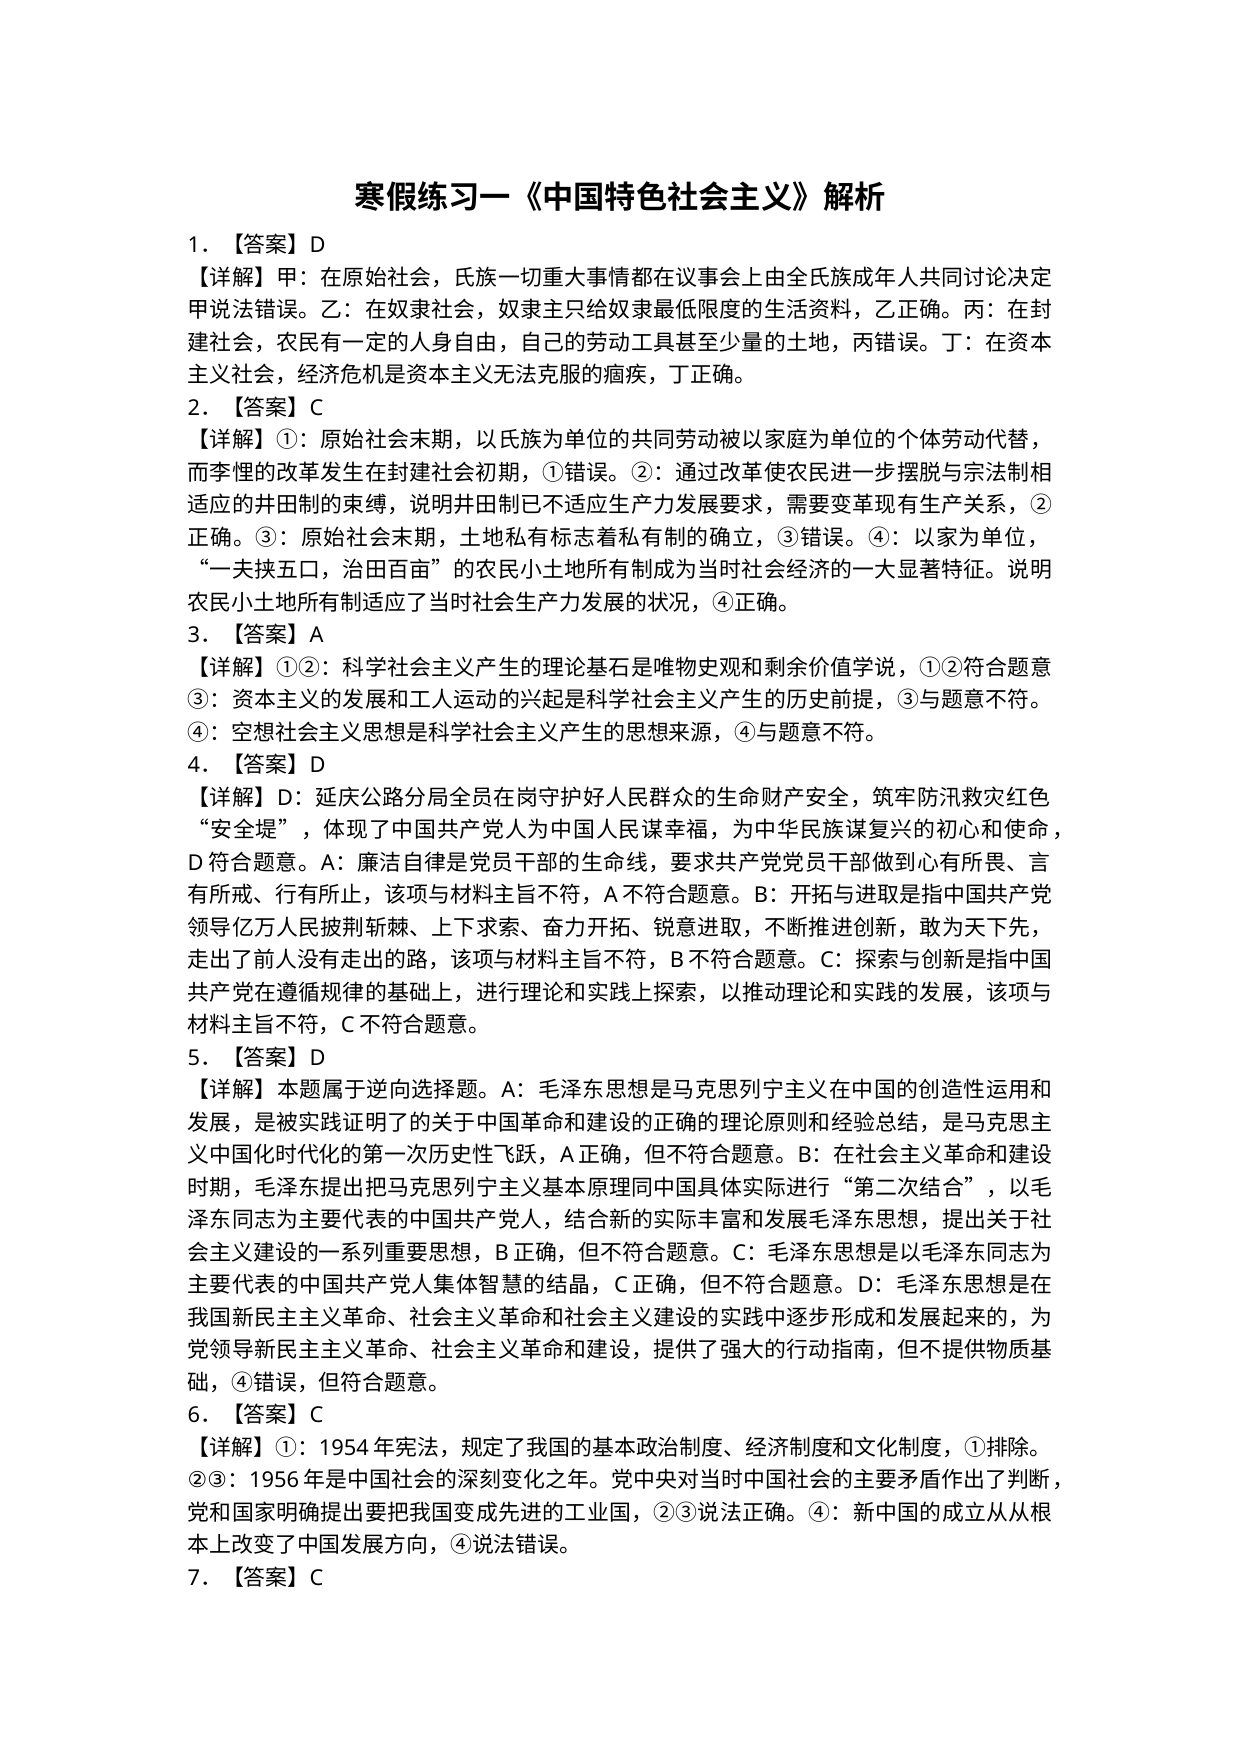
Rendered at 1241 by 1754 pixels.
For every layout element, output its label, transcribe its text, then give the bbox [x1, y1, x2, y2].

text 2．【答案】C [187, 389, 1053, 422]
text 6．【答案】C [187, 1397, 1053, 1429]
text 3．【答案】A [187, 617, 1053, 649]
text 【详解】①：1954年宪法，规定了我国的基本政治制度、经济制度和文化制度，①排除。 [187, 1429, 1053, 1462]
text 【详解】①：原始社会末期，以氏族为单位的共同劳动被以家庭为单位的个体劳动代替，而李悝的改革发生在封建社会初期，①错误。②：通过改革使农民进一步摆脱与宗法制相适应的井田制的束缚，说明井田制已不适应生产力发展要求，需要变革现有生产关系，②正确。③：原始社会末期，土地私有标志着私有制的确立，③错误。④：以家为单位，“一夫挟五口，治田百亩”的农民小土地所有制成为当时社会经济的一大显著特征。说明农民小土地所有制适应了当时社会生产力发展的状况，④正确。 [187, 422, 1053, 617]
text 【详解】D：延庆公路分局全员在岗守护好人民群众的生命财产安全，筑牢防汛救灾红色“安全堤”，体现了中国共产党人为中国人民谋幸福，为中华民族谋复兴的初心和使命，D符合题意。A：廉洁自律是党员干部的生命线，要求共产党党员干部做到心有所畏、言有所戒、行有所止，该项与材料主旨不符，A不符合题意。B：开拓与进取是指中国共产党领导亿万人民披荆斩棘、上下求索、奋力开拓、锐意进取，不断推进创新，敢为天下先，走出了前人没有走出的路，该项与材料主旨不符，B不符合题意。C：探索与创新是指中国共产党在遵循规律的基础上，进行理论和实践上探索，以推动理论和实践的发展，该项与材料主旨不符，C不符合题意。 [187, 779, 1053, 1039]
text 7．【答案】C [187, 1559, 1053, 1592]
text 寒假练习一《中国特色社会主义》解析 [187, 162, 1053, 227]
text 【详解】本题属于逆向选择题。A：毛泽东思想是马克思列宁主义在中国的创造性运用和发展，是被实践证明了的关于中国革命和建设的正确的理论原则和经验总结，是马克思主义中国化时代化的第一次历史性飞跃，A正确，但不符合题意。B：在社会主义革命和建设时期，毛泽东提出把马克思列宁主义基本原理同中国具体实际进行“第二次结合”，以毛泽东同志为主要代表的中国共产党人，结合新的实际丰富和发展毛泽东思想，提出关于社会主义建设的一系列重要思想，B正确，但不符合题意。C：毛泽东思想是以毛泽东同志为主要代表的中国共产党人集体智慧的结晶，C正确，但不符合题意。D：毛泽东思想是在我国新民主主义革命、社会主义革命和社会主义建设的实践中逐步形成和发展起来的，为党领导新民主主义革命、社会主义革命和建设，提供了强大的行动指南，但不提供物质基础，④错误，但符合题意。 [187, 1072, 1053, 1397]
text 4．【答案】D [187, 747, 1053, 779]
text ②③：1956年是中国社会的深刻变化之年。党中央对当时中国社会的主要矛盾作出了判断，党和国家明确提出要把我国变成先进的工业国，②③说法正确。④：新中国的成立从从根本上改变了中国发展方向，④说法错误。 [187, 1462, 1053, 1559]
text 5．【答案】D [187, 1039, 1053, 1072]
text 1．【答案】D [187, 227, 1053, 259]
text 【详解】①②：科学社会主义产生的理论基石是唯物史观和剩余价值学说，①②符合题意。③：资本主义的发展和工人运动的兴起是科学社会主义产生的历史前提，③与题意不符。④：空想社会主义思想是科学社会主义产生的思想来源，④与题意不符。 [187, 649, 1053, 747]
text 【详解】甲：在原始社会，氏族一切重大事情都在议事会上由全氏族成年人共同讨论决定，甲说法错误。乙：在奴隶社会，奴隶主只给奴隶最低限度的生活资料，乙正确。丙：在封建社会，农民有一定的人身自由，自己的劳动工具甚至少量的土地，丙错误。丁：在资本主义社会，经济危机是资本主义无法克服的痼疾，丁正确。 [187, 259, 1053, 389]
